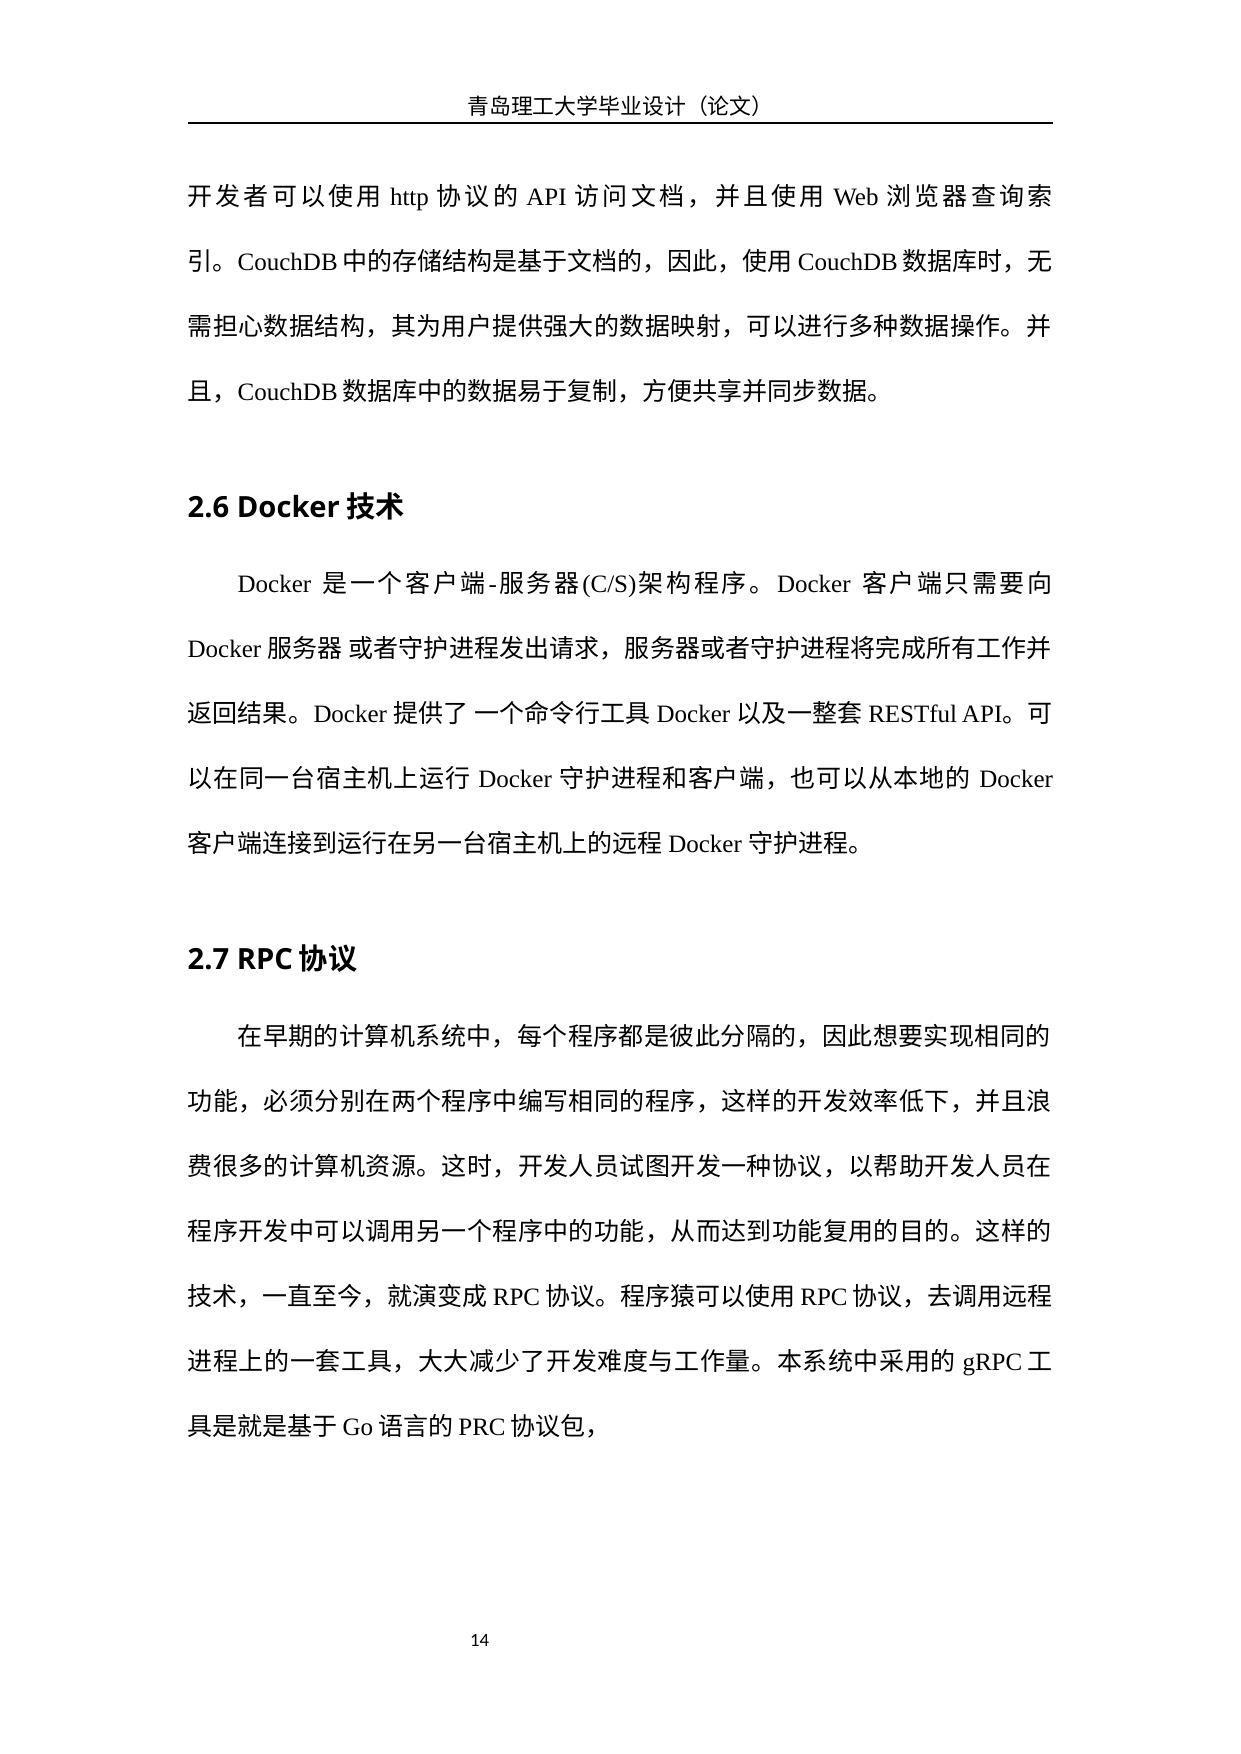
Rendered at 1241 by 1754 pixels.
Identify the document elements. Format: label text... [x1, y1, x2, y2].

subtitle 2.6 Docker技术 [187, 472, 1053, 537]
subtitle 2.7 RPC协议 [187, 924, 1053, 989]
text 在早期的计算机系统中，每个程序都是彼此分隔的，因此想要实现相同的功能，必须分别在两个程序中编写相同的程序，这样的开发效率低下，并且浪费很多的计算机资源。这时，开发人员试图开发一种协议，以帮助开发人员在程序开发中可以调用另一个程序中的功能，从而达到功能复用的目的。这样的技术，一直至今，就演变成RPC协议。程序猿可以使用RPC协议，去调用远程进程上的一套工具，大大减少了开发难度与工作量。本系统中采用的gRPC工具是就是基于Go语言的PRC协议包， [187, 1002, 1053, 1457]
text Docker 是一个客户端-服务器(C/S)架构程序。Docker 客户端只需要向 Docker 服务器 或者守护进程发出请求，服务器或者守护进程将完成所有工作并返回结果。Docker 提供了 一个命令行工具 Docker 以及一整套 RESTful API。可以在同一台宿主机上运行 Docker 守护进程和客户端，也可以从本地的 Docker 客户端连接到运行在另一台宿主机上的远程 Docker 守护进程。 [187, 549, 1053, 874]
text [187, 162, 1053, 422]
